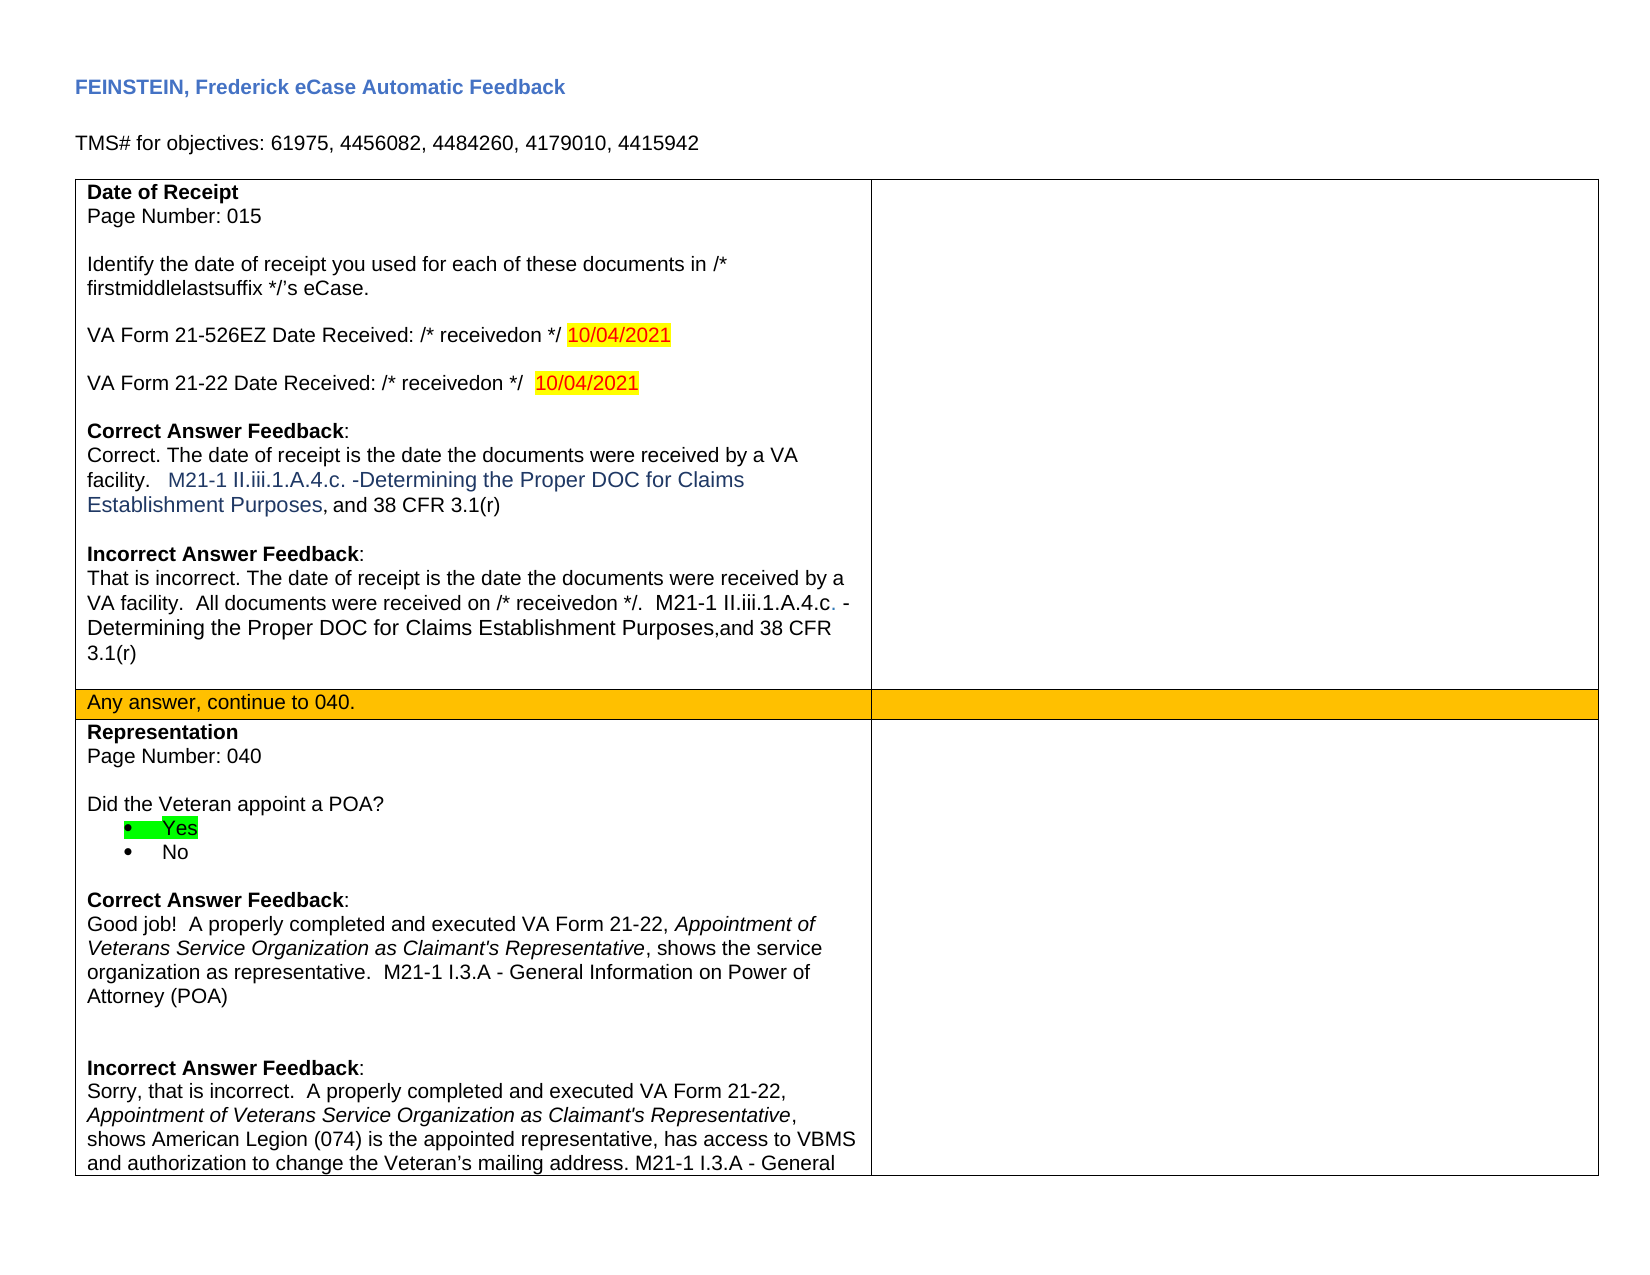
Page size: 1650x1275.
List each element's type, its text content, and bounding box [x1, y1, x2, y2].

table_cell [872, 720, 1598, 1175]
table_cell [872, 690, 1598, 719]
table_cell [76, 720, 871, 1175]
subtitle FEINSTEIN, Frederick eCase Automatic Feedback [75, 75, 1575, 99]
table_header Date of Receipt Page Number: 015 Identify the date of receipt you used for each of these documents in /* firstmiddlelastsuffix */’s eCase. VA Form 21-526EZ Date Received: /* receivedon */ 10/04/2021 VA Form 21-22 Date Received: /* receivedon */ 10/04/2021 Correct Answer Feedback: Correct. The date of receipt is the date the documents were received by a VA facility. M21-1 II.iii.1.A.4.c. -Determining the Proper DOC for Claims Establishment Purposes, and 38 CFR 3.1(r) Incorrect Answer Feedback: That is incorrect. The date of receipt is the date the documents were received by a VA facility. All documents were received on /* receivedon */. M21-1 II.iii.1.A.4.c. -Determining the Proper DOC for Claims Establishment Purposes,and 38 CFR 3.1(r) [76, 180, 871, 689]
table_cell Any answer, continue to 040. [76, 690, 871, 719]
text TMS# for objectives: 61975, 4456082, 4484260, 4179010, 4415942 [75, 131, 1575, 154]
table_header [872, 180, 1598, 689]
